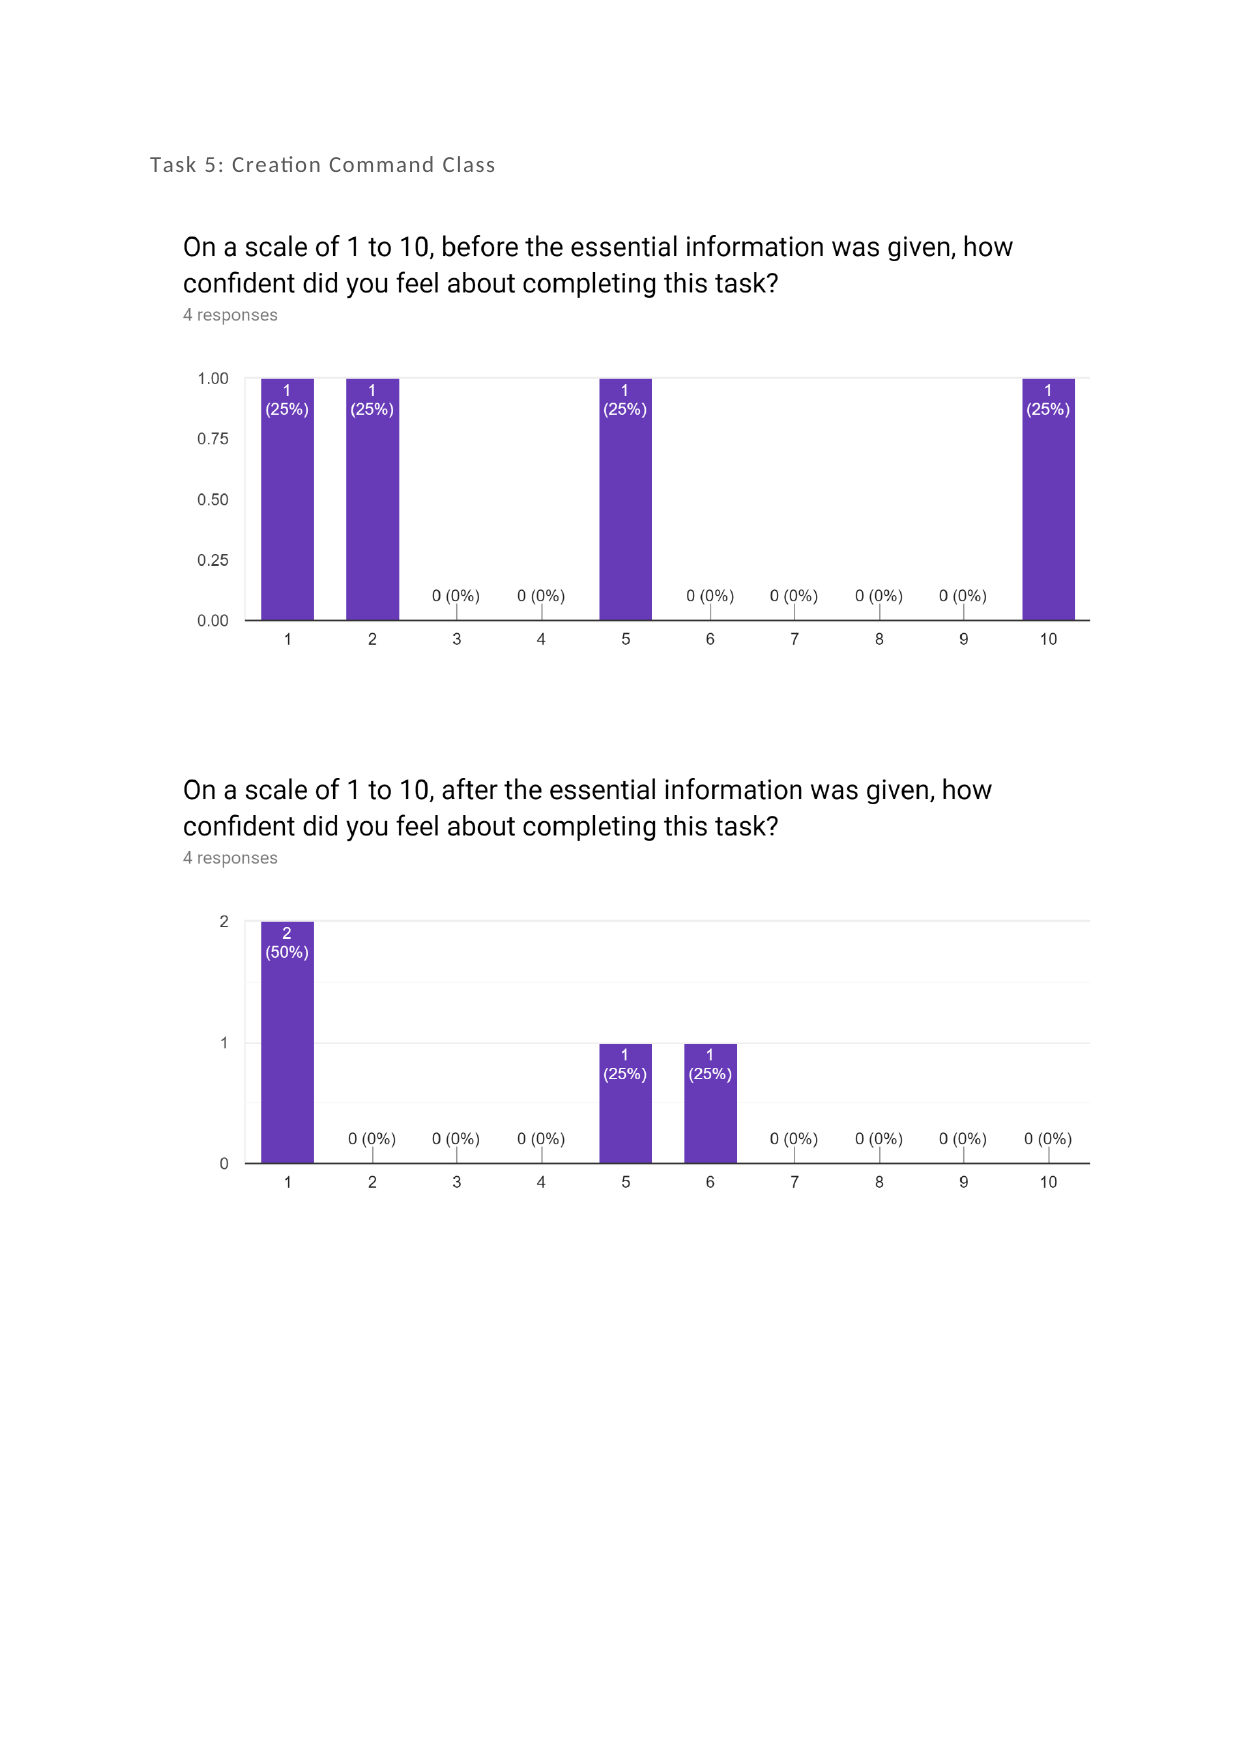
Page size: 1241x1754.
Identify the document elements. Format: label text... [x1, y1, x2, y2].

subtitle Task 5: Creation Command Class [150, 150, 1090, 178]
picture [150, 740, 1091, 1264]
picture [150, 196, 1091, 721]
